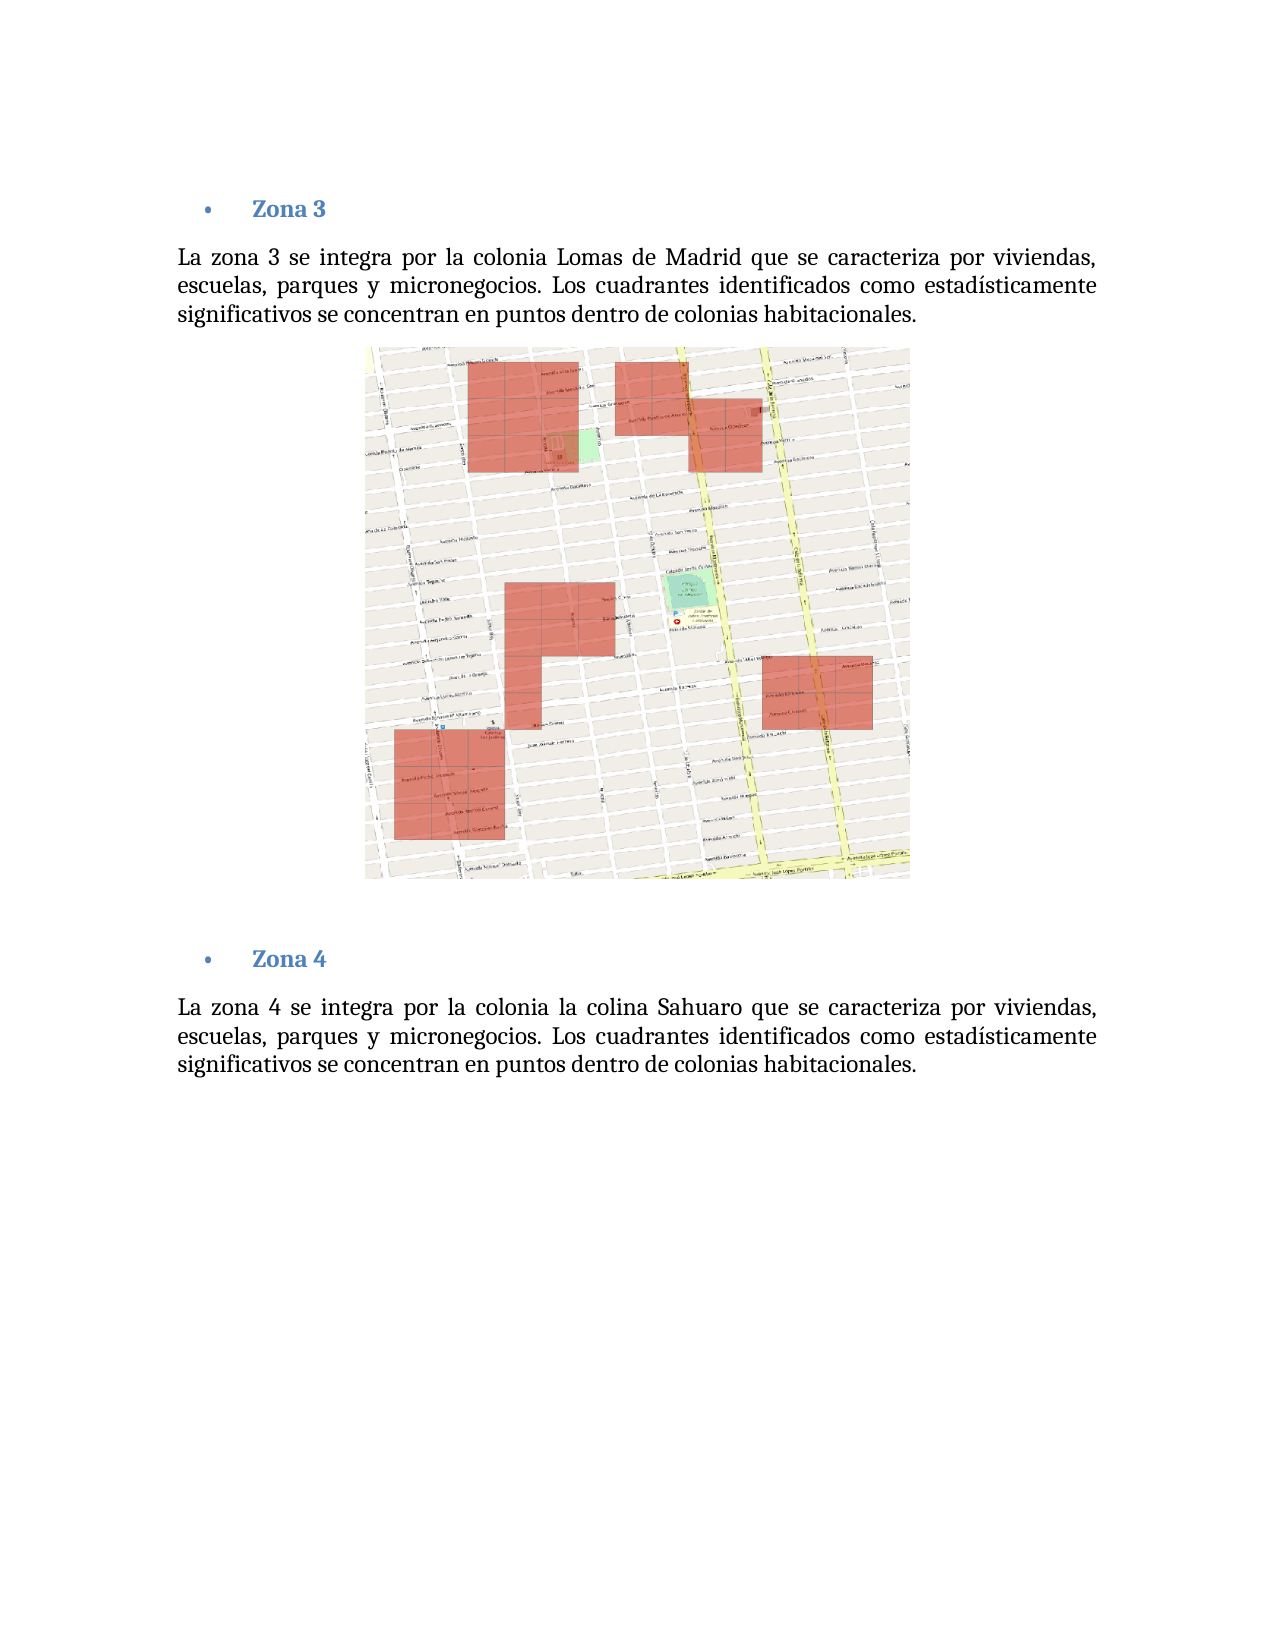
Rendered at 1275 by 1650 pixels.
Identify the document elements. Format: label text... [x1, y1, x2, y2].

picture [365, 347, 910, 879]
text La zona 3 se integra por la colonia Lomas de Madrid que se caracteriza por viviendas, escuelas, parques y micronegocios. Los cuadrantes identificados como estadísticamente significativos se concentran en puntos dentro de colonias habitacionales. [177, 243, 1098, 329]
list Zona 4 [202, 945, 1098, 974]
text La zona 4 se integra por la colonia la colina Sahuaro que se caracteriza por viviendas, escuelas, parques y micronegocios. Los cuadrantes identificados como estadísticamente significativos se concentran en puntos dentro de colonias habitacionales. [177, 993, 1098, 1079]
list Zona 3 [202, 195, 1098, 224]
